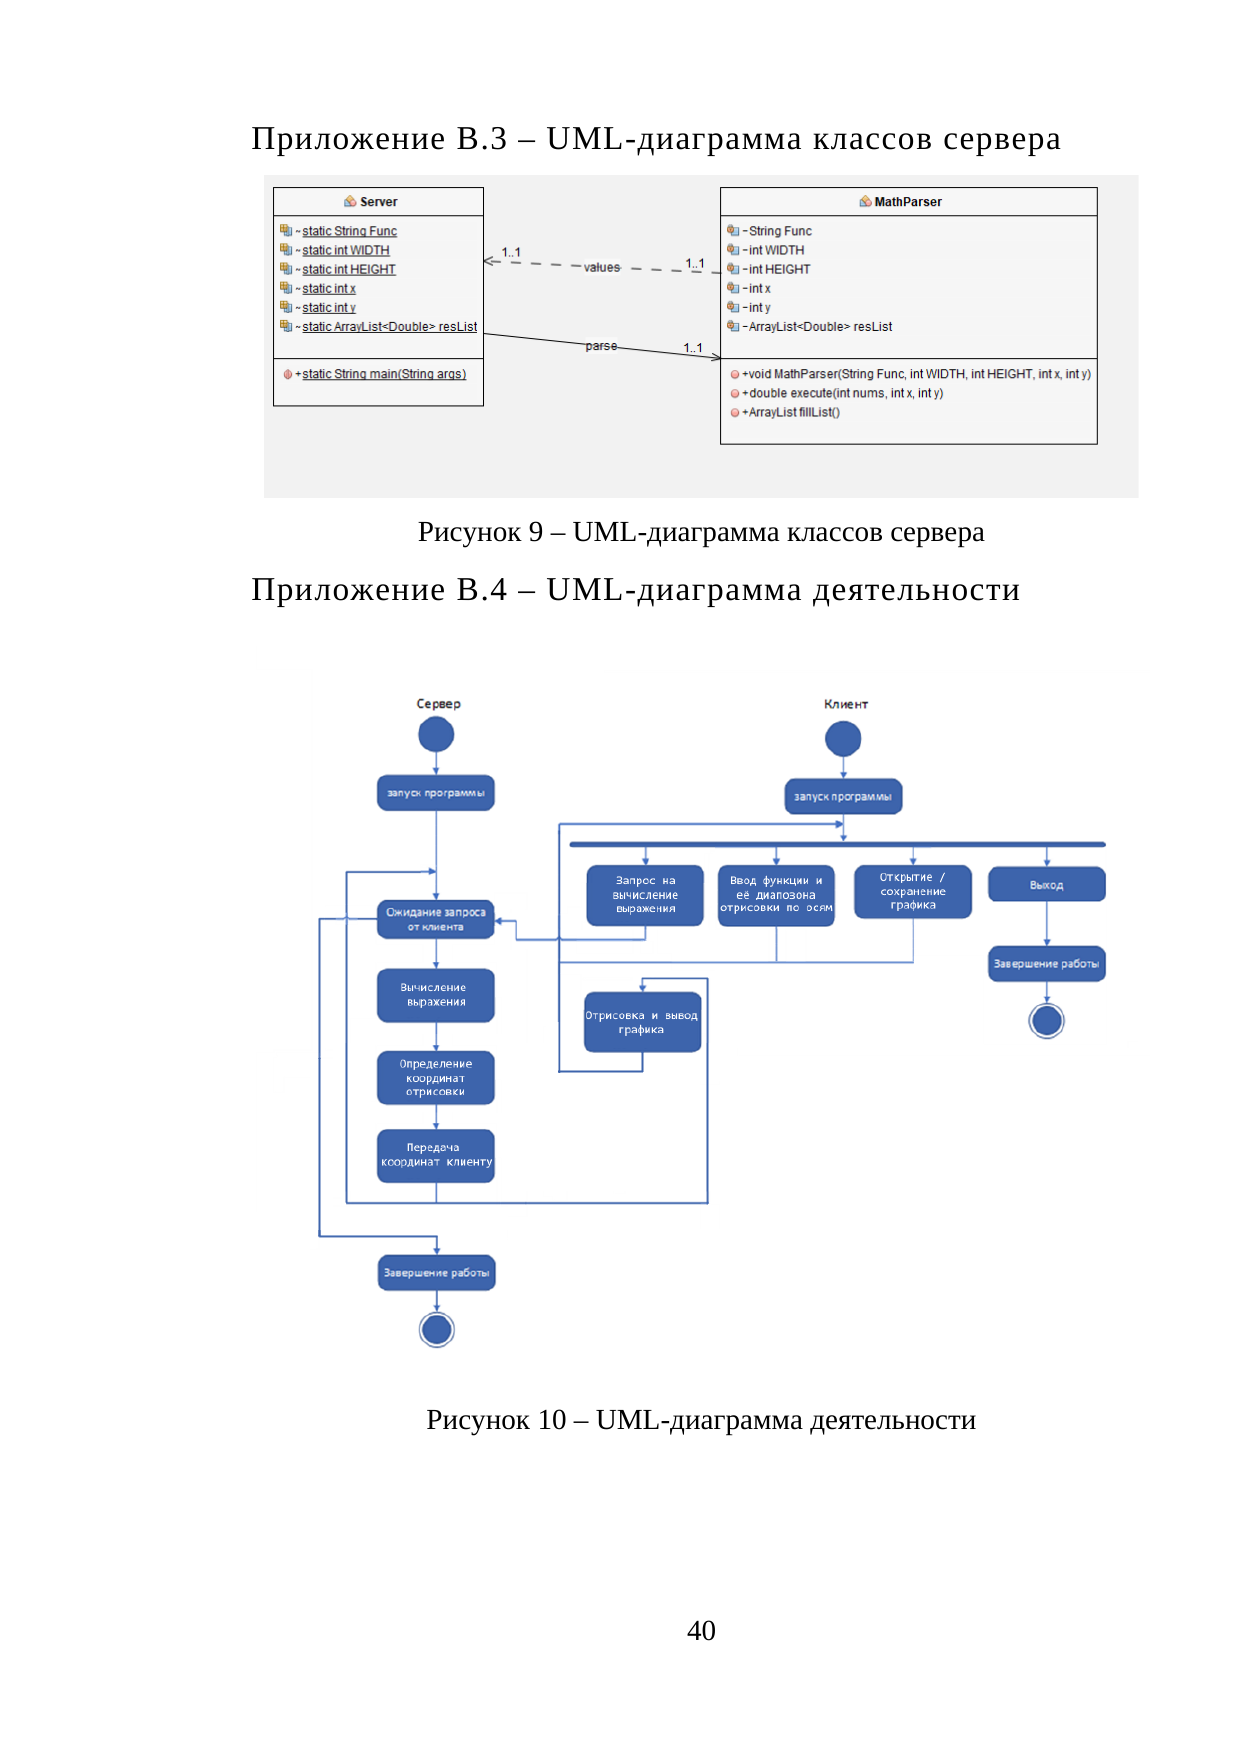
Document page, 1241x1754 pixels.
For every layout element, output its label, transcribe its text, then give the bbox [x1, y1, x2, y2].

picture [264, 175, 1139, 498]
picture [252, 626, 1151, 1386]
subtitle Приложение В.4 – UML-диаграмма деятельности [177, 569, 1152, 607]
subtitle Приложение В.3 – UML-диаграмма классов сервера [177, 118, 1152, 156]
